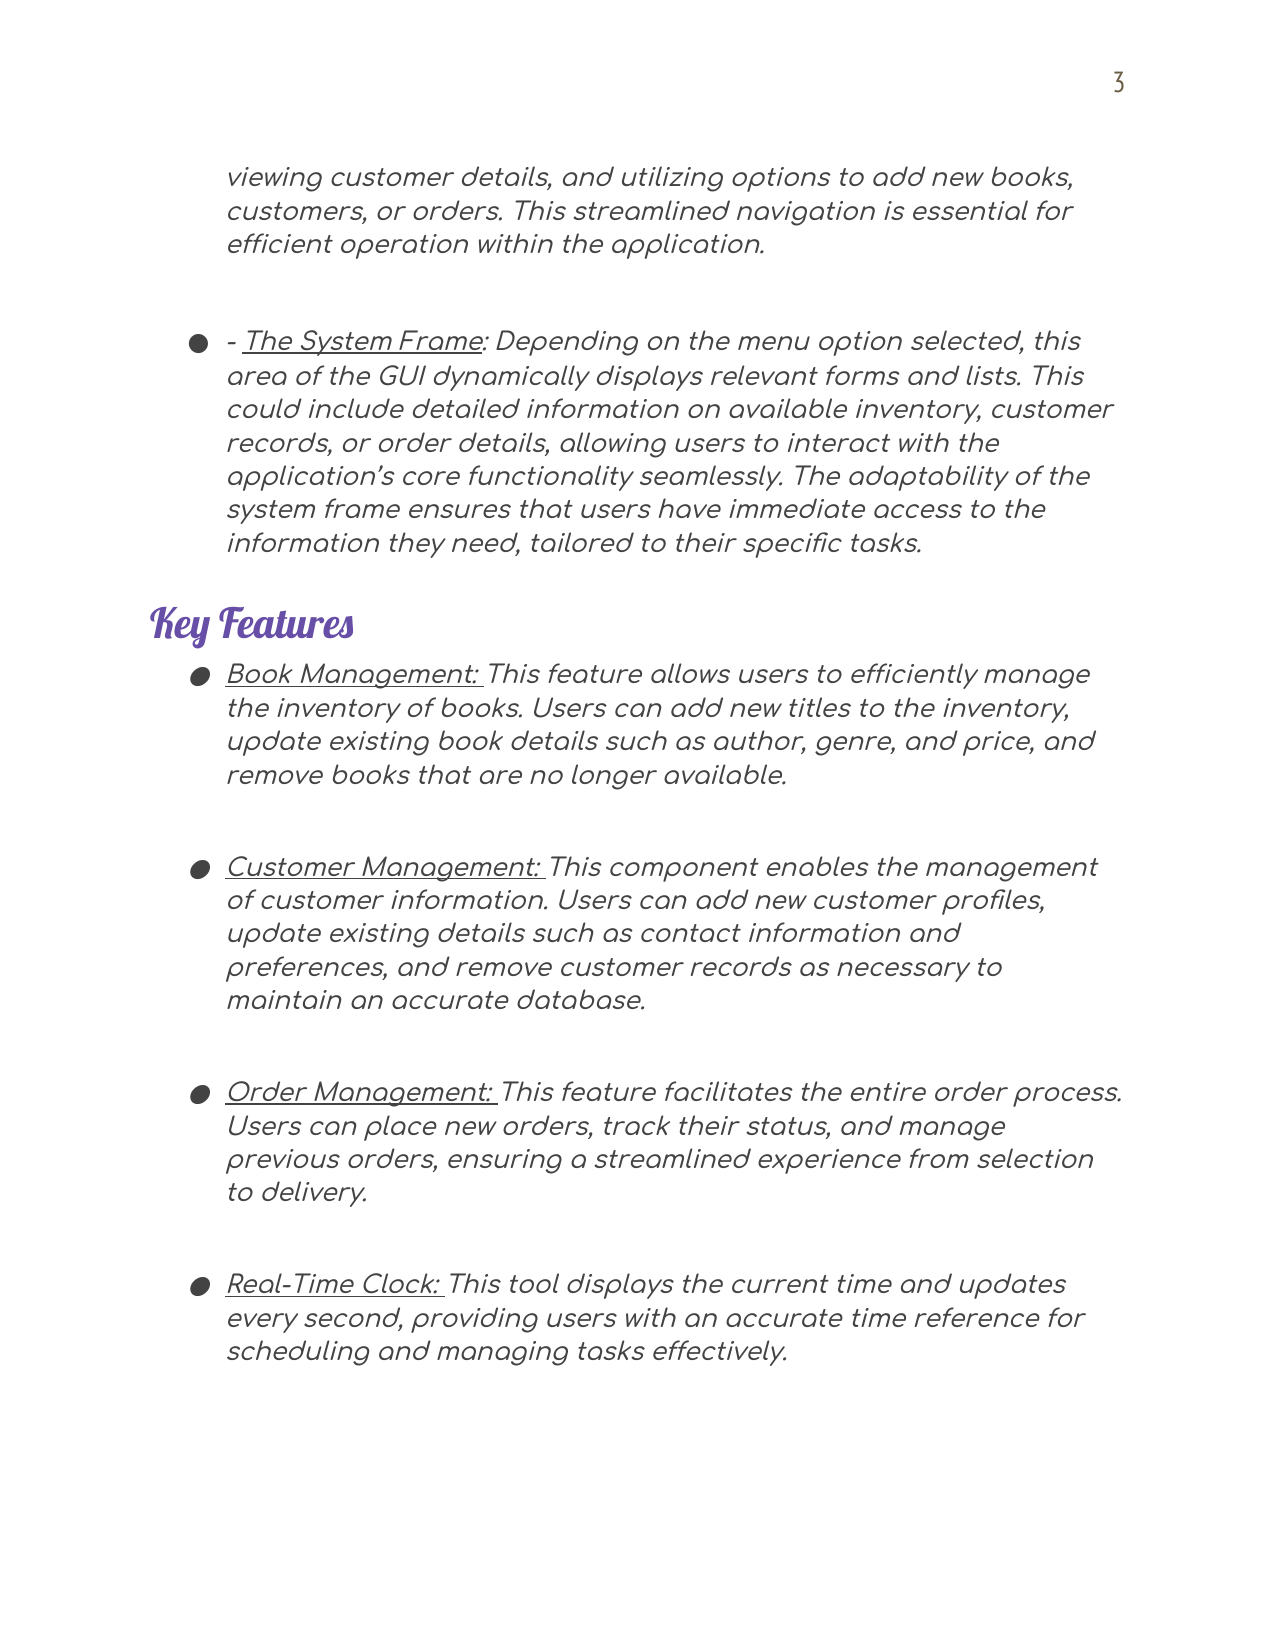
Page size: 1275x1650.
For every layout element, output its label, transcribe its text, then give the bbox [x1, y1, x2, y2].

list Real-Time Clock: This tool displays the current time and updates every second, providing users with an accurate time reference for scheduling and managing tasks effectively. [187, 1272, 1125, 1366]
list Order Management: This feature facilitates the entire order process. Users can place new orders, track their status, and manage previous orders, ensuring a streamlined experience from selection to delivery. [187, 1079, 1125, 1208]
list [187, 165, 1125, 259]
list - The System Frame: Depending on the menu option selected, this area of the GUI dynamically displays relevant forms and lists. This could include detailed information on available inventory, customer records, or order details, allowing users to interact with the application’s core functionality seamlessly. The adaptability of the system frame ensures that users have immediate access to the information they need, tailored to their specific tasks. [187, 323, 1125, 558]
list Customer Management: This component enables the management of customer information. Users can add new customer profiles, update existing details such as contact information and preferences, and remove customer records as necessary to maintain an accurate database. [187, 854, 1125, 1016]
list Book Management: This feature allows users to efficiently manage the inventory of books. Users can add new titles to the inventory, update existing book details such as author, genre, and price, and remove books that are no longer available. [187, 662, 1125, 790]
subtitle Key Features [150, 597, 1125, 649]
